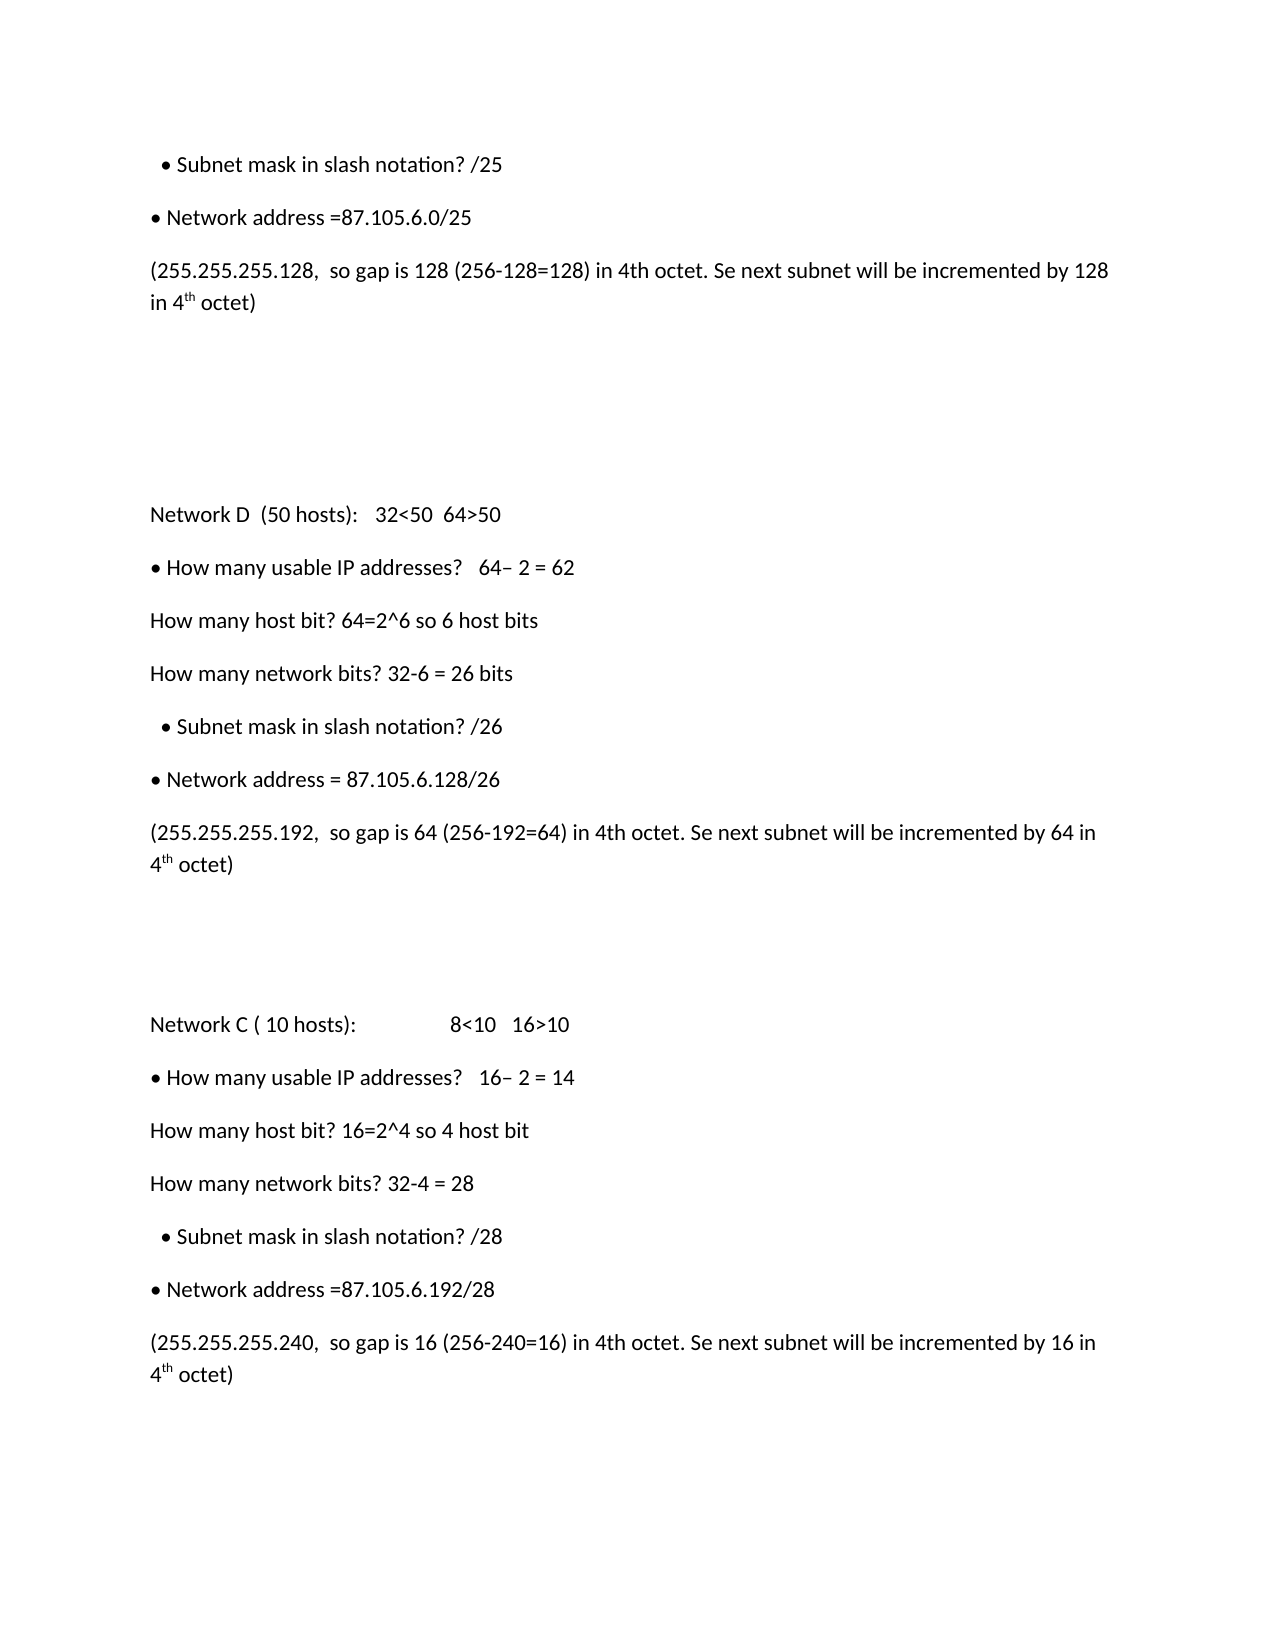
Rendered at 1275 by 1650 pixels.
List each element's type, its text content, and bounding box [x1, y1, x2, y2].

text (255.255.255.240, so gap is 16 (256-240=16) in 4th octet. Se next subnet will be incremented by 16 in 4th octet) [150, 1328, 1125, 1388]
text • How many usable IP addresses? 64– 2 = 62 [150, 553, 1125, 581]
text • Network address =87.105.6.192/28 [150, 1275, 1125, 1303]
text • How many usable IP addresses? 16– 2 = 14 [150, 1063, 1125, 1091]
text (255.255.255.128, so gap is 128 (256-128=128) in 4th octet. Se next subnet will be incremented by 128 in 4th octet) [150, 256, 1125, 316]
text • Subnet mask in slash notation? /26 [150, 712, 1125, 740]
text Network D (50 hosts): 32<50 64>50 [150, 500, 1125, 528]
text • Subnet mask in slash notation? /28 [150, 1222, 1125, 1250]
text How many network bits? 32-6 = 26 bits [150, 659, 1125, 687]
text How many host bit? 16=2^4 so 4 host bit [150, 1116, 1125, 1144]
text • Network address = 87.105.6.128/26 [150, 765, 1125, 793]
text How many host bit? 64=2^6 so 6 host bits [150, 606, 1125, 634]
text (255.255.255.192, so gap is 64 (256-192=64) in 4th octet. Se next subnet will be incremented by 64 in 4th octet) [150, 818, 1125, 879]
text How many network bits? 32-4 = 28 [150, 1169, 1125, 1197]
text • Network address =87.105.6.0/25 [150, 203, 1125, 231]
text • Subnet mask in slash notation? /25 [150, 150, 1125, 178]
text Network C ( 10 hosts): 8<10 16>10 [150, 1010, 1125, 1038]
